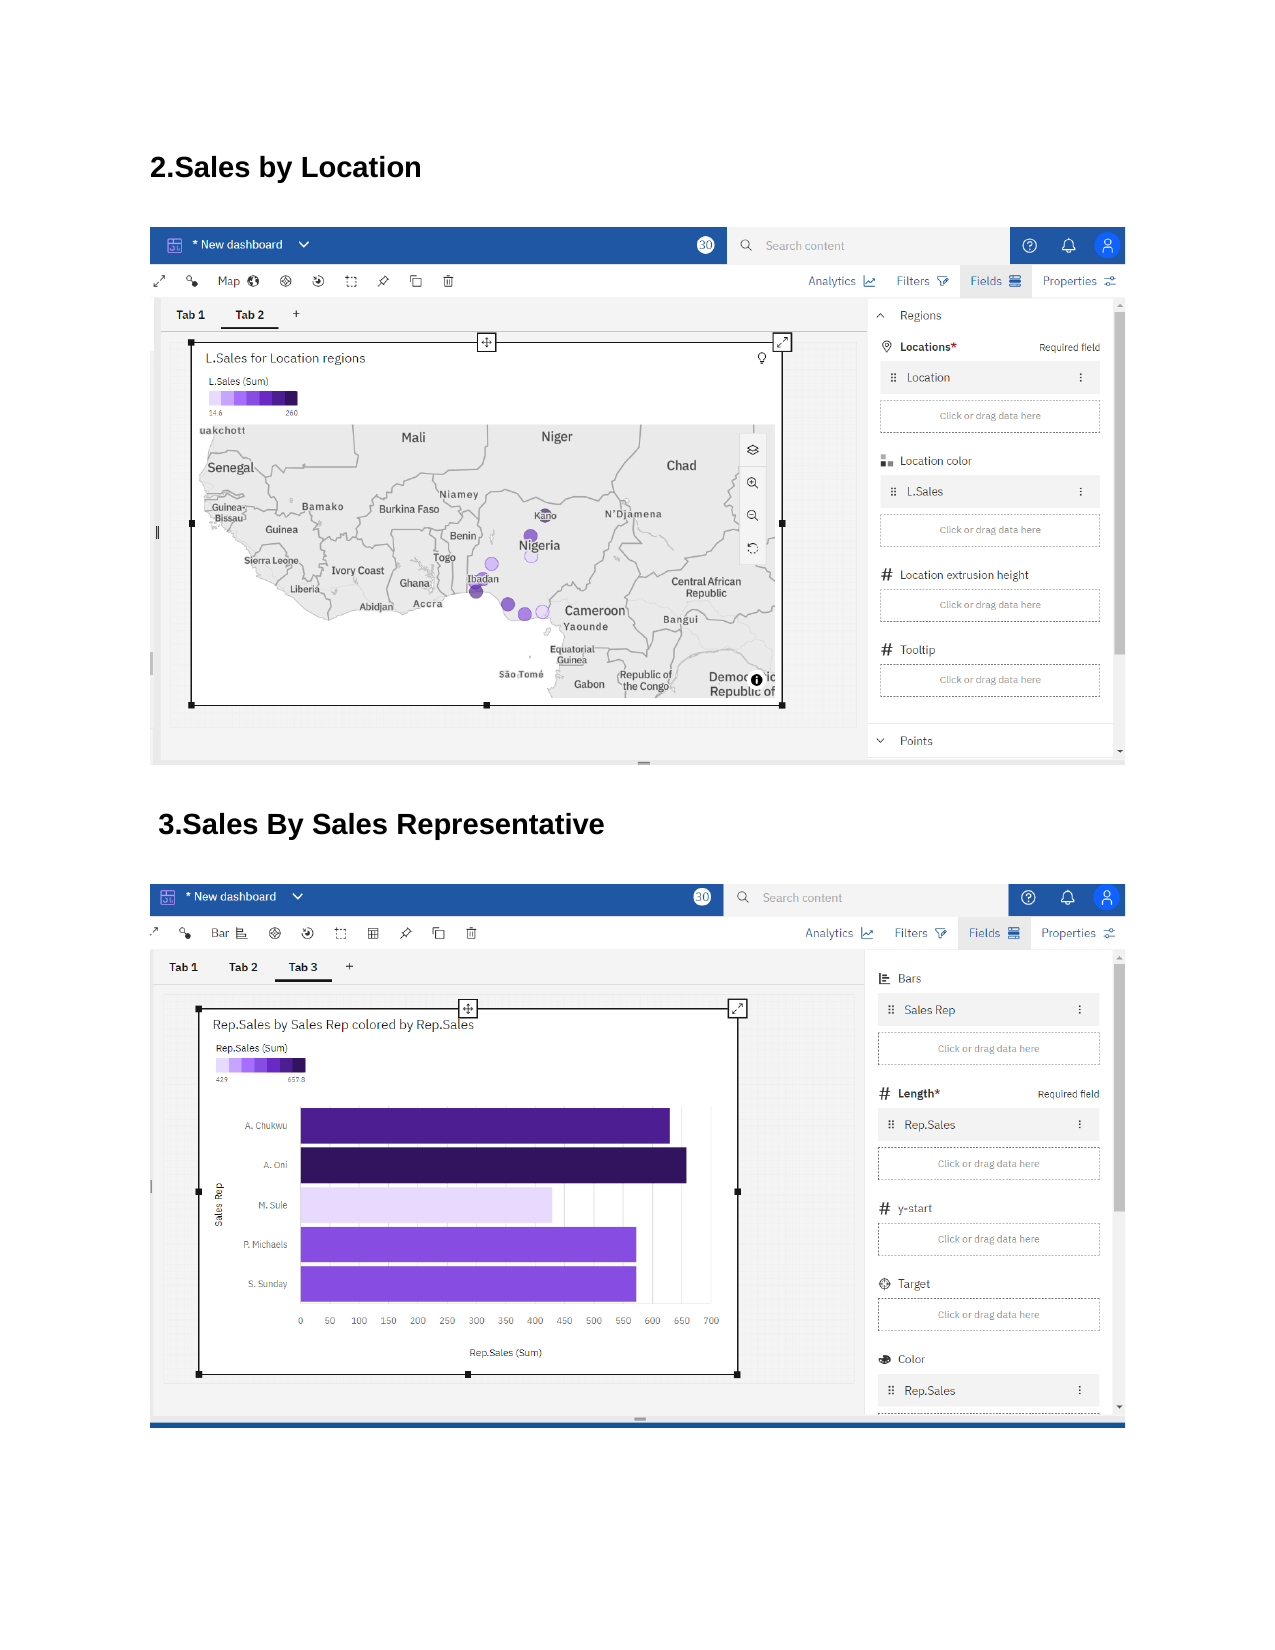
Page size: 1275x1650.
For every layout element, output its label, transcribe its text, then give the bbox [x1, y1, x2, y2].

text 3.Sales By Sales Representative [150, 807, 1125, 841]
picture [150, 227, 1125, 765]
text 2.Sales by Location [150, 150, 1125, 183]
picture [150, 884, 1125, 1428]
